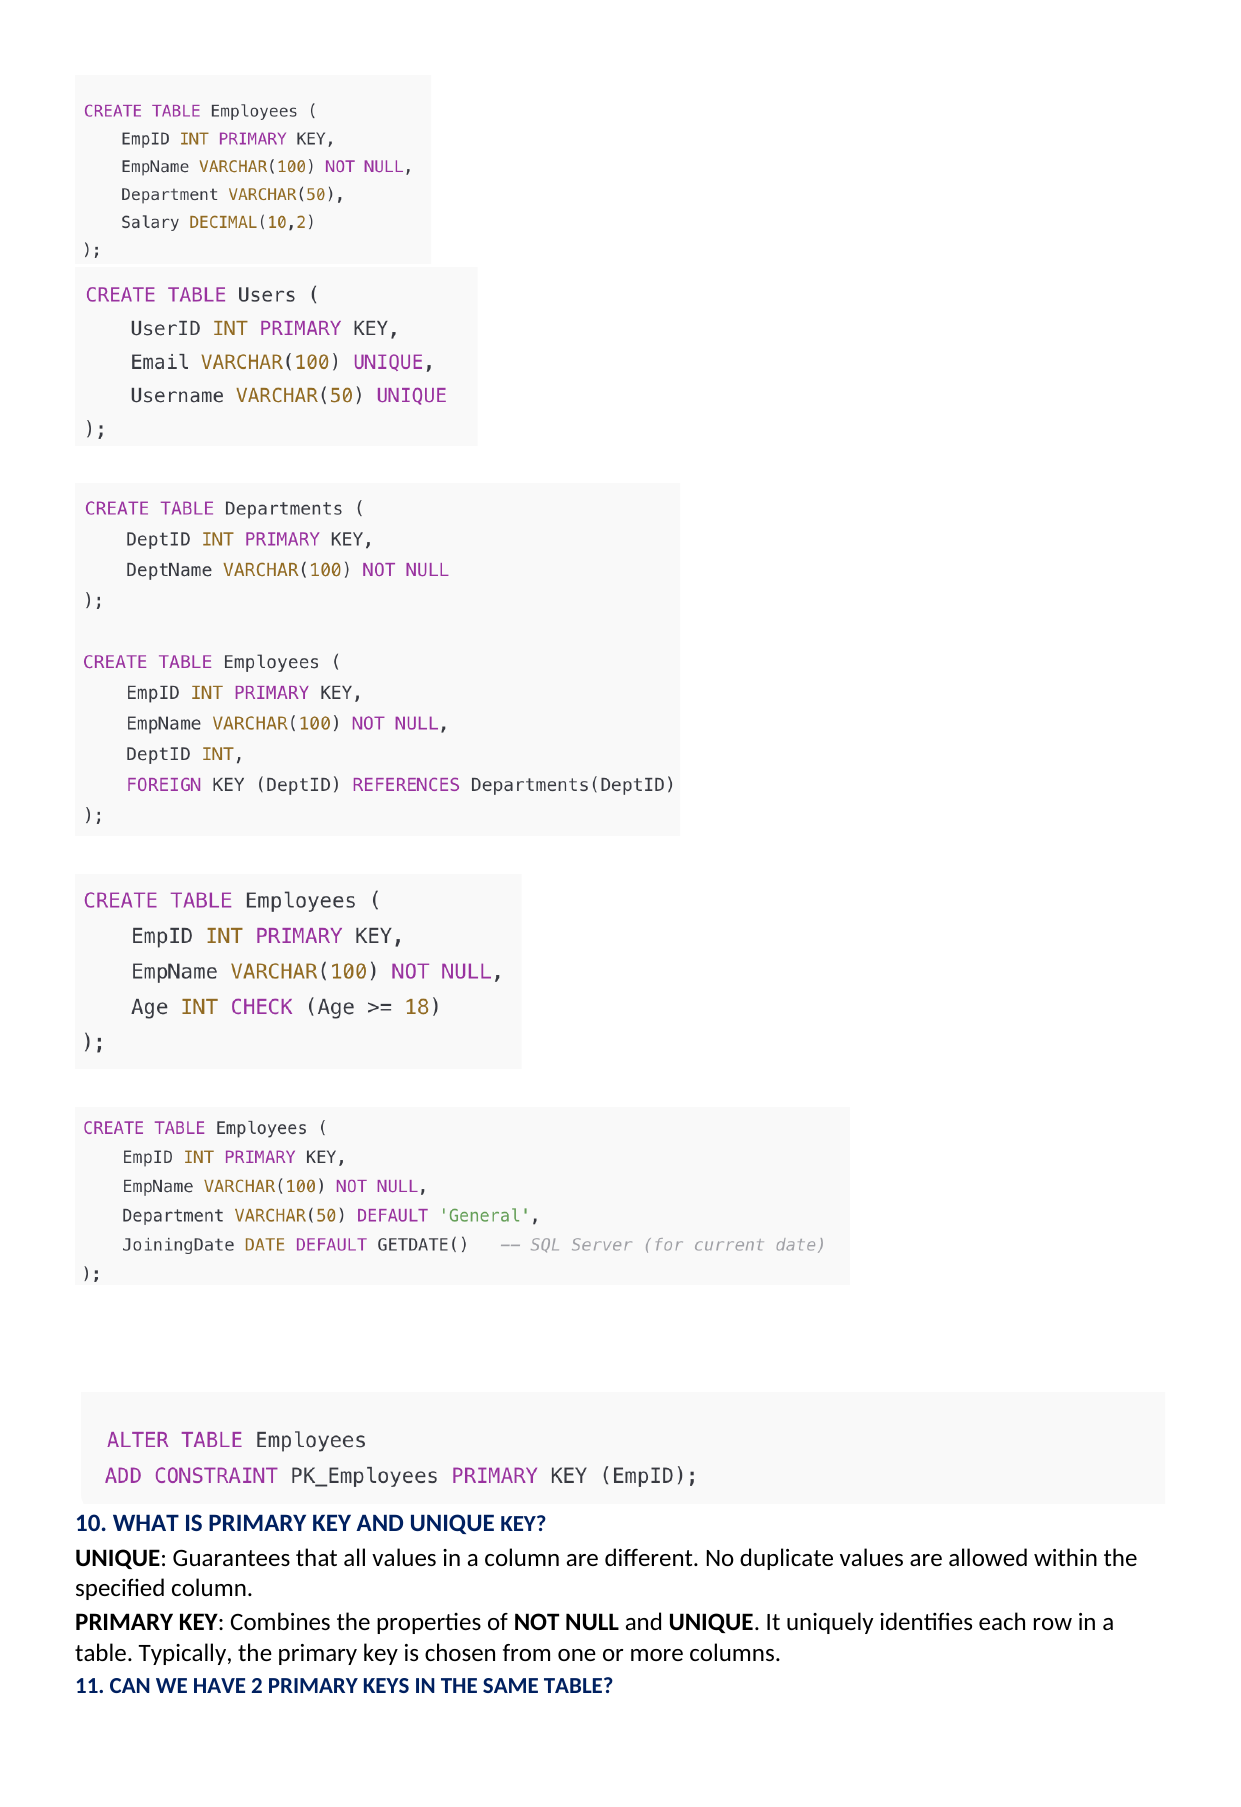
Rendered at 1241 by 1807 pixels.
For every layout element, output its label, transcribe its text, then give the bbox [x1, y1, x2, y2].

text UNIQUE: Guarantees that all values in a column are different. No duplicate values are allowed within the specified column. [75, 1542, 1165, 1603]
picture [75, 874, 522, 1069]
text PRIMARY KEY: Combines the properties of NOT NULL and UNIQUE. It uniquely identifies each row in a table. Typically, the primary key is chosen from one or more columns. [75, 1607, 1165, 1668]
text 10. WHAT IS PRIMARY KEY AND UNIQUE KEY? [75, 1507, 1165, 1538]
picture [75, 483, 681, 836]
picture [75, 267, 478, 446]
text 11. CAN WE HAVE 2 PRIMARY KEYS IN THE SAME TABLE? [75, 1671, 1165, 1699]
picture [75, 1107, 850, 1285]
picture [75, 75, 432, 264]
picture [75, 1392, 1166, 1504]
